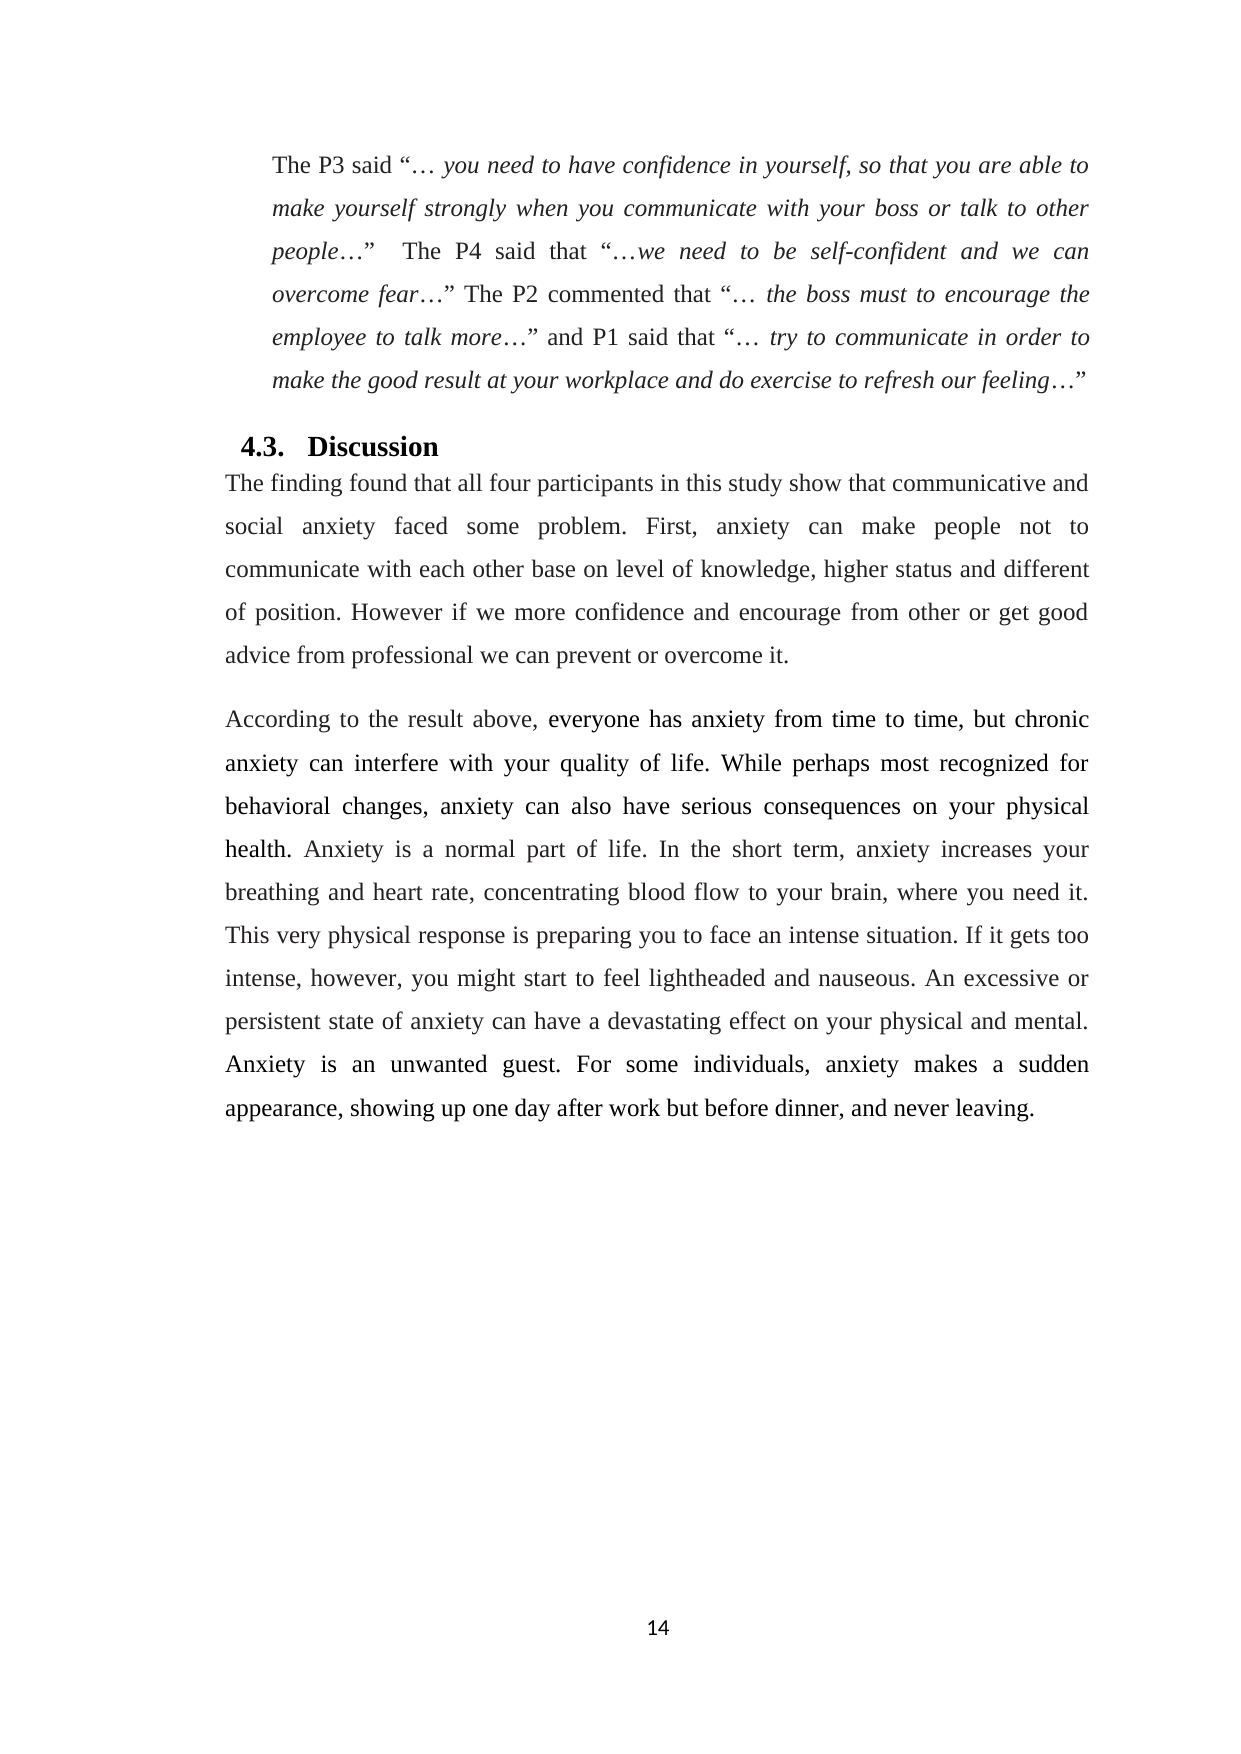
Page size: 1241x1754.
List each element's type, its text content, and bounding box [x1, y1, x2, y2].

text The finding found that all four participants in this study show that communicative and social anxiety faced some problem. First, anxiety can make people not to communicate with each other base on level of knowledge, higher status and different of position. However if we more confidence and encourage from other or get good advice from professional we can prevent or overcome it. [225, 468, 1090, 669]
list The P3 said “… you need to have confidence in yourself, so that you are able to make yourself strongly when you communicate with your boss or talk to other people…” The P4 said that “…we need to be self-confident and we can overcome fear…” The P2 commented that “… the boss must to encourage the employee to talk more…” and P1 said that “… try to communicate in order to make the good result at your workplace and do exercise to refresh our feeling…” [225, 150, 1090, 394]
text According to the result above, everyone has anxiety from time to time, but chronic anxiety can interfere with your quality of life. While perhaps most recognized for behavioral changes, anxiety can also have serious consequences on your physical health. Anxiety is a normal part of life. In the short term, anxiety increases your breathing and heart rate, concentrating blood flow to your brain, where you need it. This very physical response is preparing you to face an intense situation. If it gets too intense, however, you might start to feel lightheaded and nauseous. An excessive or persistent state of anxiety can have a devastating effect on your physical and mental. Anxiety is an unwanted guest. For some individuals, anxiety makes a sudden appearance, showing up one day after work but before dinner, and never leaving. [225, 704, 1090, 1121]
subtitle Discussion [262, 429, 1090, 463]
